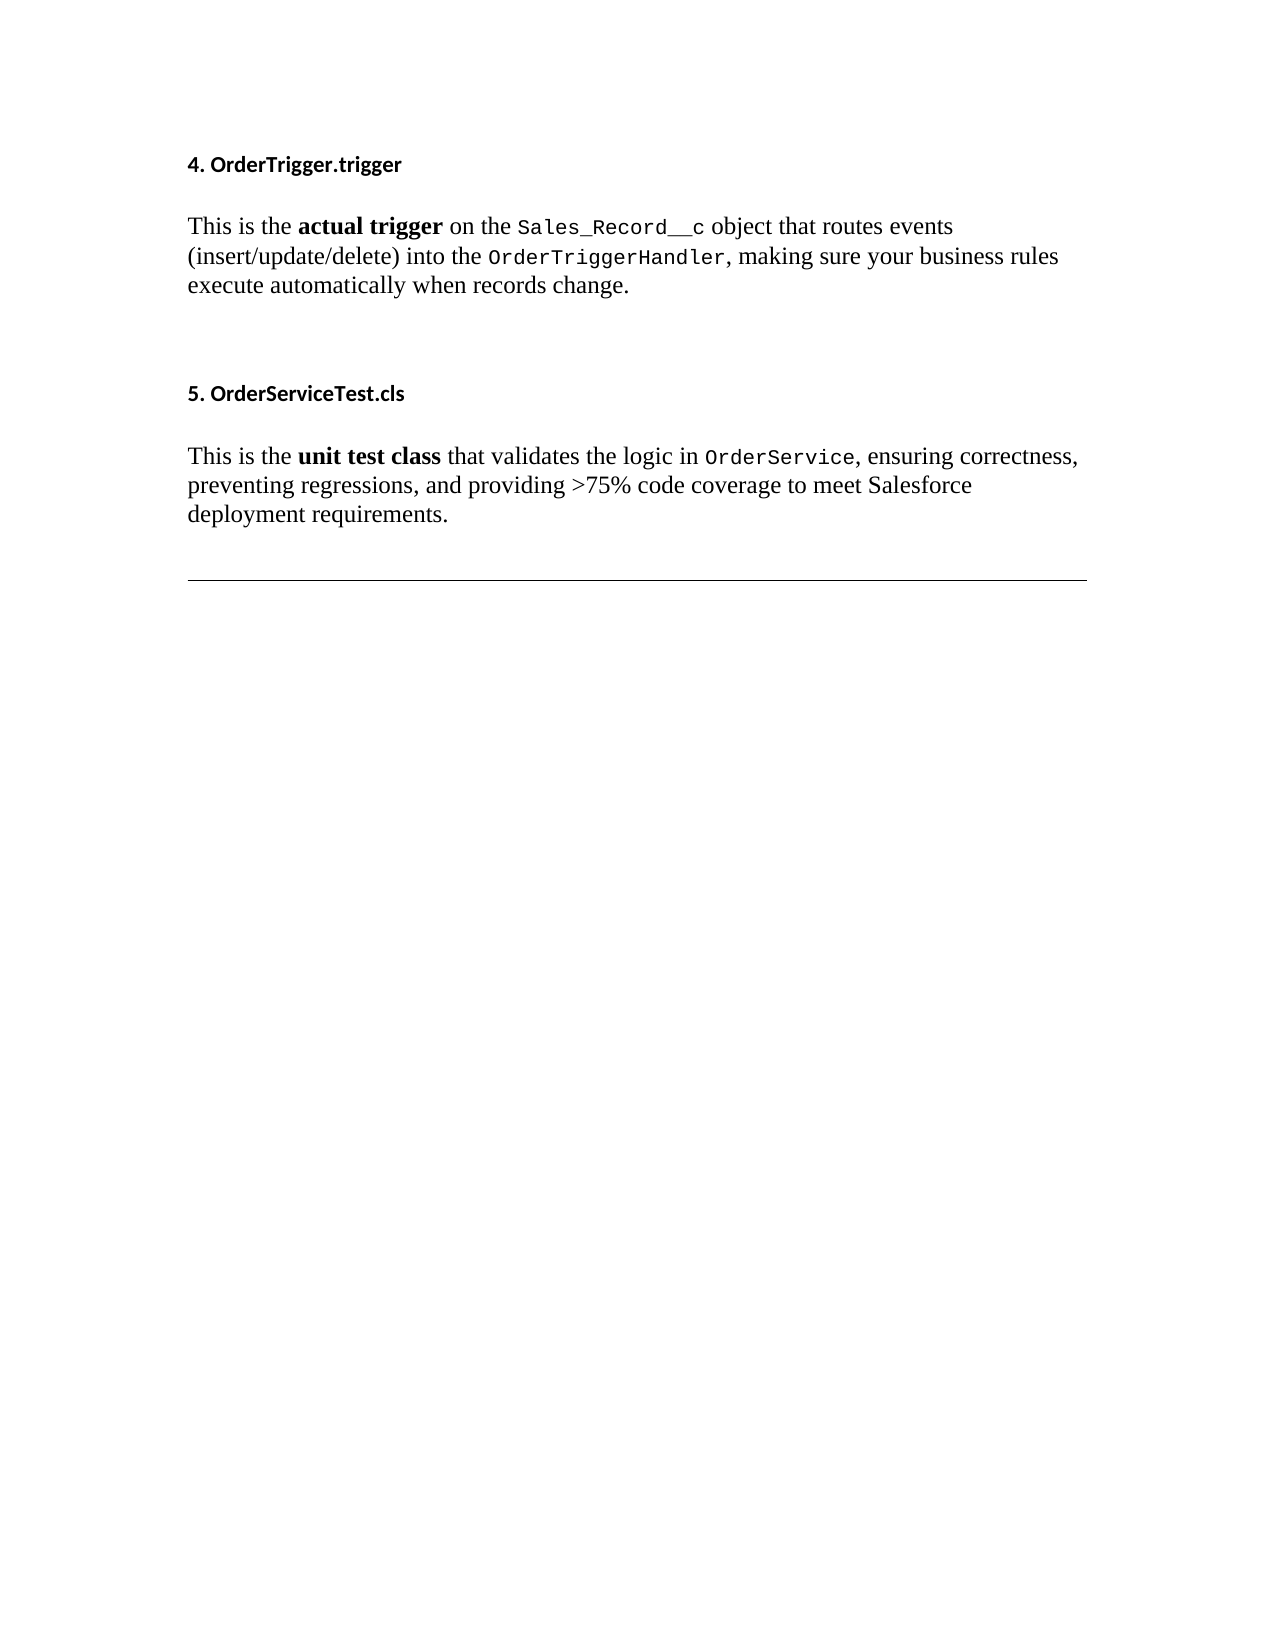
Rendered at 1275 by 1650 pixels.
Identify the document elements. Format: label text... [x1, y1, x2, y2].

text This is the actual trigger on the Sales_Record__c object that routes events (insert/update/delete) into the OrderTriggerHandler, making sure your business rules execute automatically when records change. [187, 211, 1087, 299]
subtitle 4. OrderTrigger.trigger [187, 150, 1087, 178]
text This is the unit test class that validates the logic in OrderService, ensuring correctness, preventing regressions, and providing >75% code coverage to meet Salesforce deployment requirements. [187, 441, 1087, 528]
subtitle 5. OrderServiceTest.cls [187, 379, 1087, 407]
